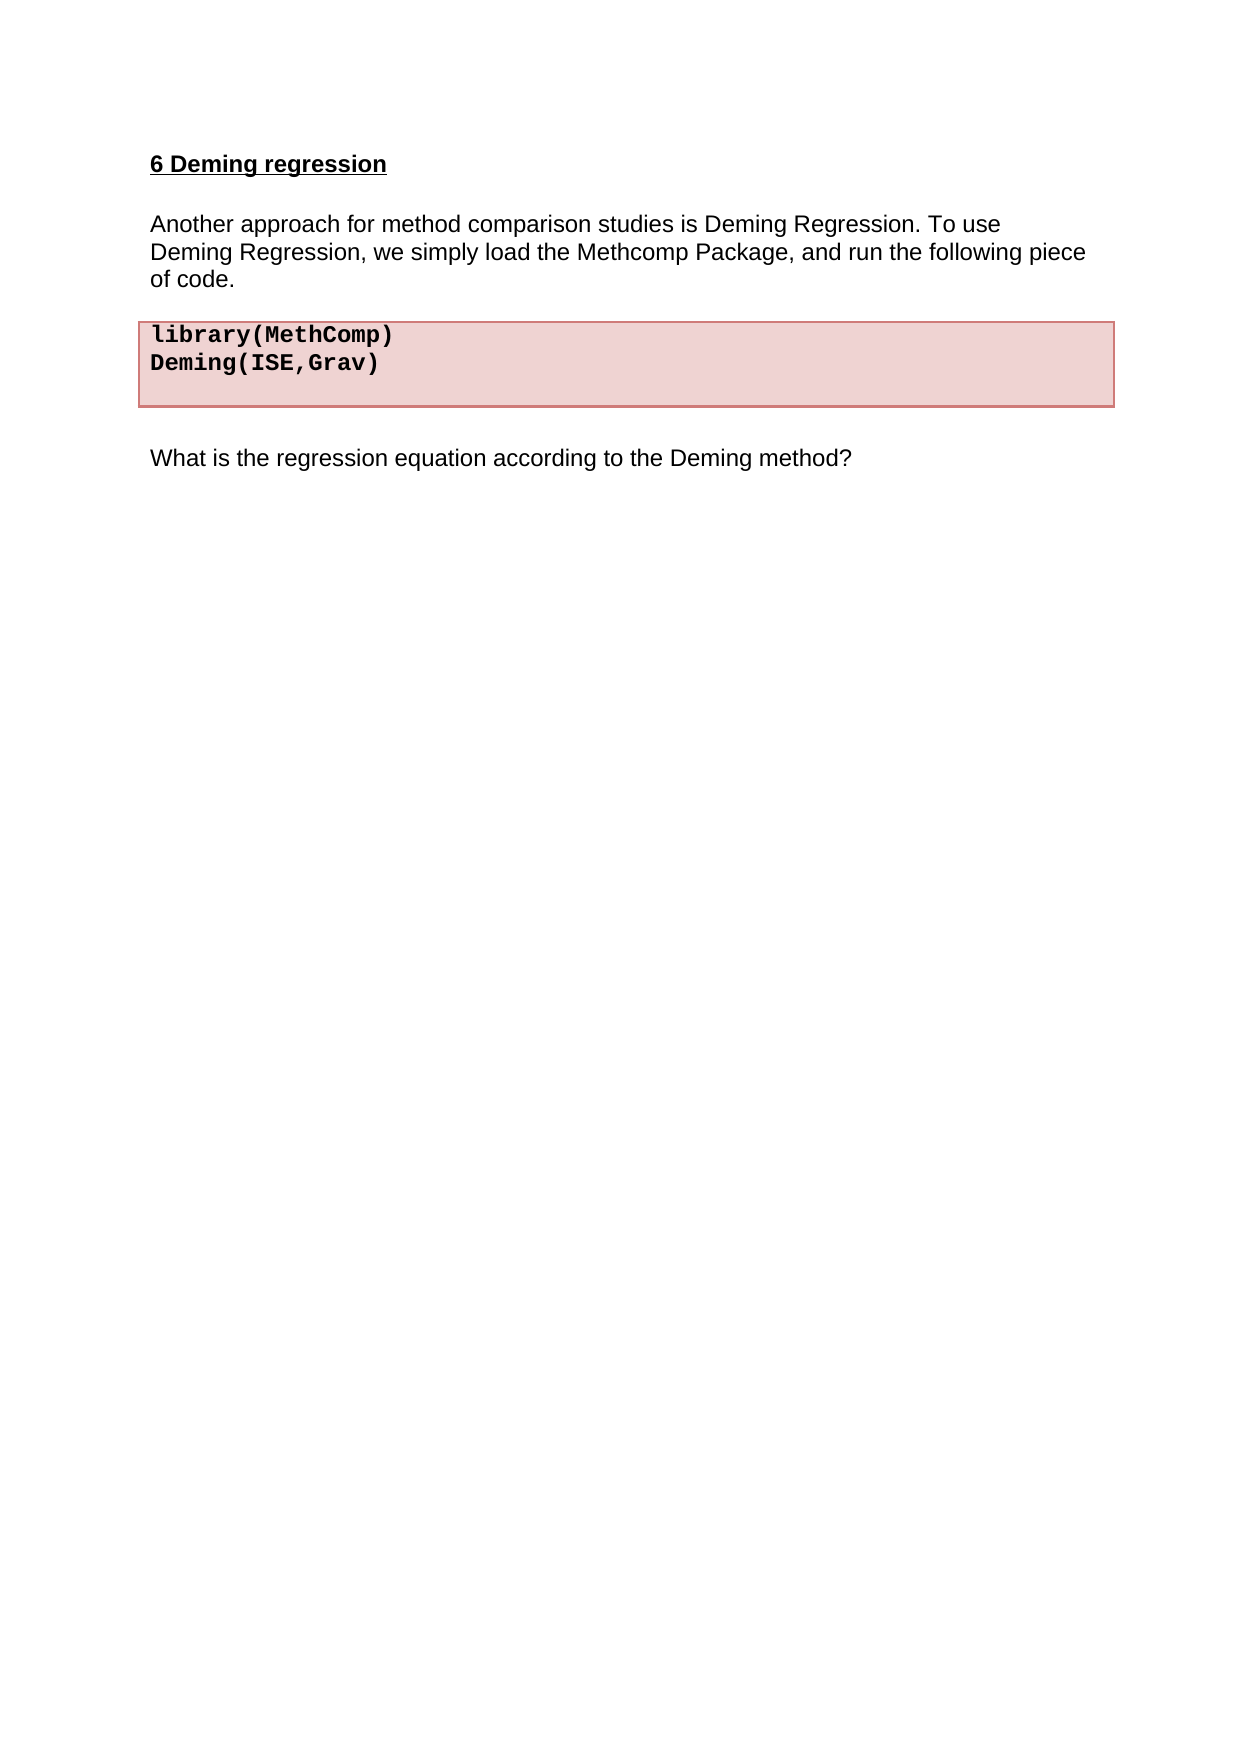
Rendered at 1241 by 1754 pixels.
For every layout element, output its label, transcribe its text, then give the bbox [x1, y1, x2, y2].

text What is the regression equation according to the Deming method? [150, 408, 1090, 471]
text 6 Deming regression [150, 150, 1090, 178]
text Another approach for method comparison studies is Deming Regression. To use Deming Regression, we simply load the Methcomp Package, and run the following piece of code. [150, 178, 1090, 321]
table_header library(MethComp) Deming(ISE,Grav) [140, 323, 1113, 405]
